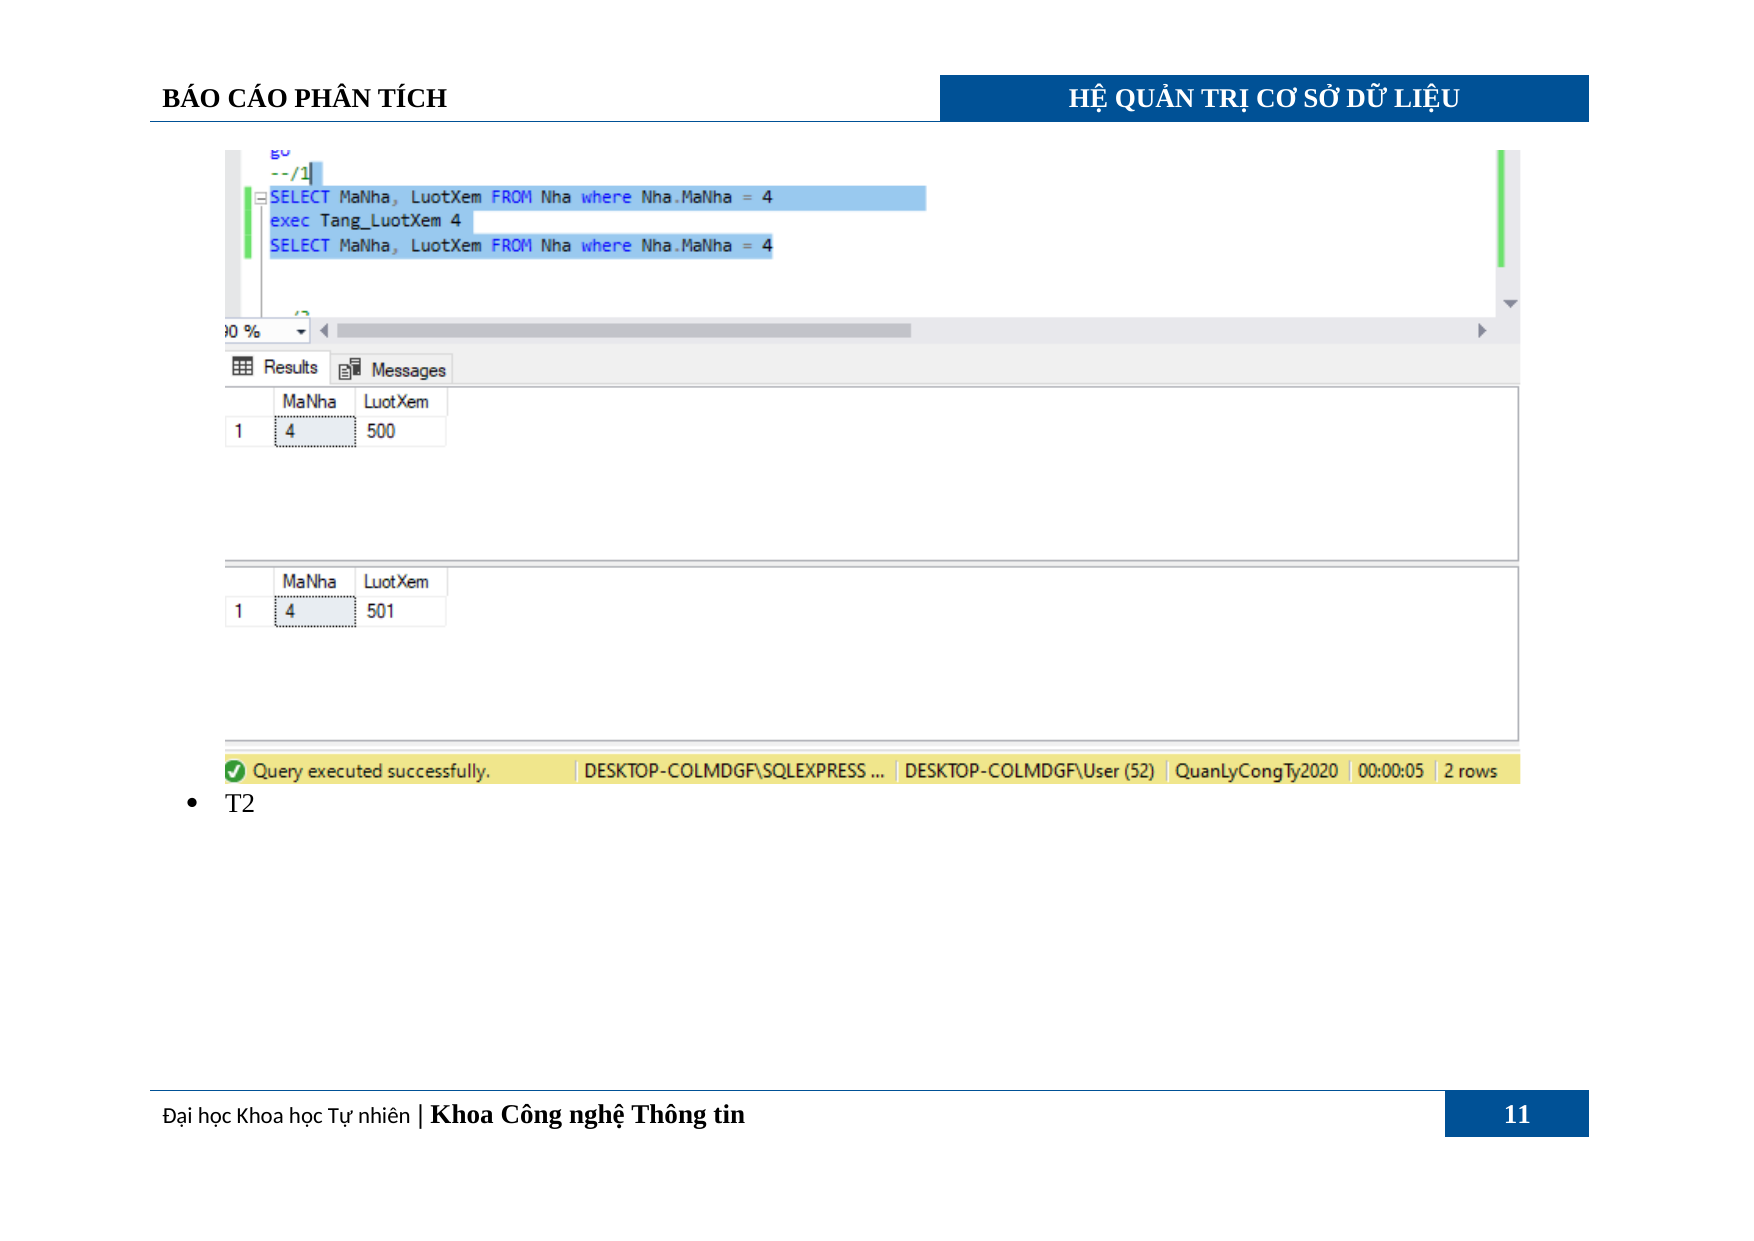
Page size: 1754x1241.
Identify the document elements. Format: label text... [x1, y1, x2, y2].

list T2 [187, 787, 1604, 818]
picture [225, 150, 1521, 784]
